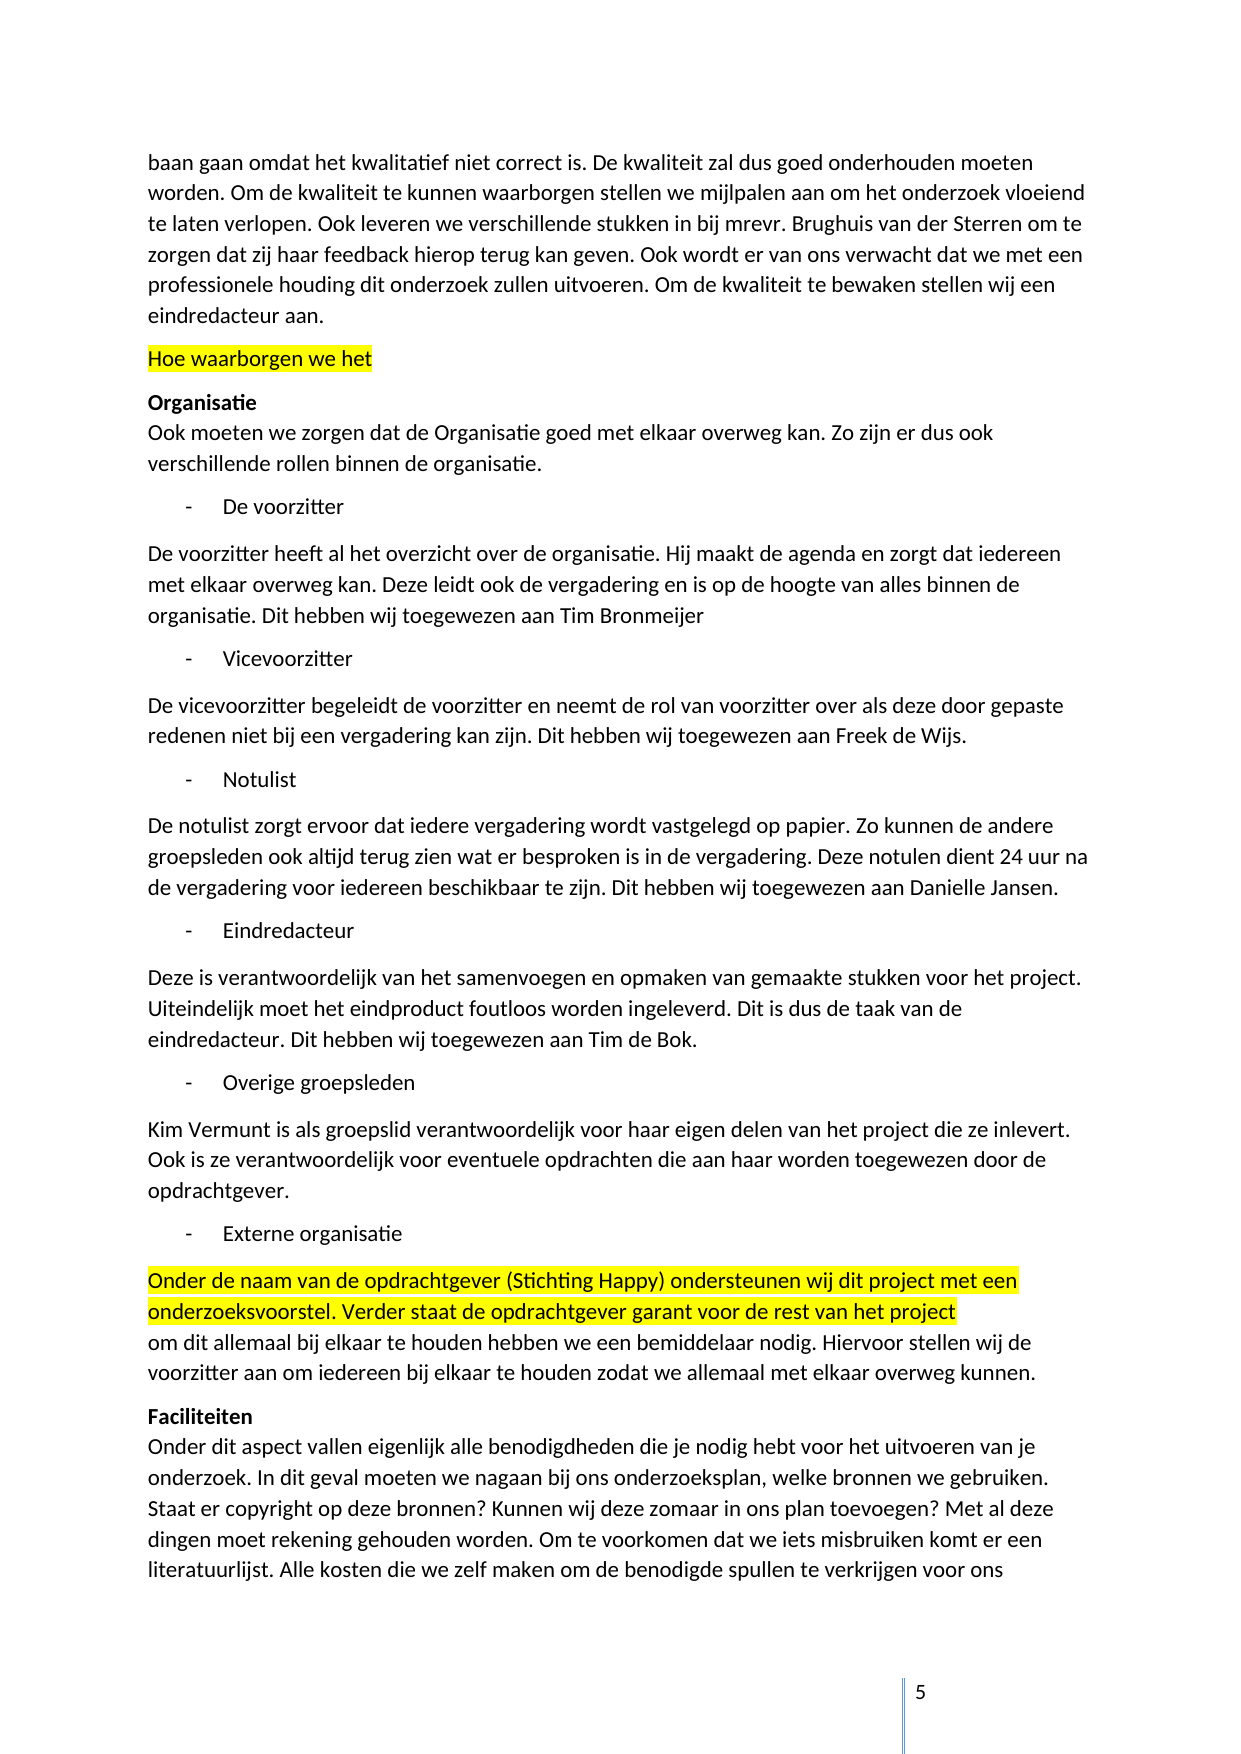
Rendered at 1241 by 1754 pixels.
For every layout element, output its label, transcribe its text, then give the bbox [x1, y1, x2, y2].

list De voorzitter [185, 492, 1093, 520]
list Notulist [185, 765, 1093, 793]
list Externe organisatie [185, 1219, 1093, 1247]
list Vicevoorzitter [185, 644, 1093, 672]
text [148, 148, 1093, 329]
list Eindredacteur [185, 916, 1093, 944]
text Kim Vermunt is als groepslid verantwoordelijk voor haar eigen delen van het project die ze inlevert. Ook is ze verantwoordelijk voor eventuele opdrachten die aan haar worden toegewezen door de opdrachtgever. [148, 1115, 1093, 1204]
text De vicevoorzitter begeleidt de voorzitter en neemt de rol van voorzitter over als deze door gepaste redenen niet bij een vergadering kan zijn. Dit hebben wij toegewezen aan Freek de Wijs. [148, 691, 1093, 749]
text Organisatie Ook moeten we zorgen dat de Organisatie goed met elkaar overweg kan. Zo zijn er dus ook verschillende rollen binnen de organisatie. [148, 388, 1093, 477]
text Hoe waarborgen we het [148, 344, 1093, 372]
text Onder de naam van de opdrachtgever (Stichting Happy) ondersteunen wij dit project met een onderzoeksvoorstel. Verder staat de opdrachtgever garant voor de rest van het project om dit allemaal bij elkaar te houden hebben we een bemiddelaar nodig. Hiervoor stellen wij de voorzitter aan om iedereen bij elkaar te houden zodat we allemaal met elkaar overweg kunnen. [148, 1266, 1093, 1387]
text De voorzitter heeft al het overzicht over de organisatie. Hij maakt de agenda en zorgt dat iedereen met elkaar overweg kan. Deze leidt ook de vergadering en is op de hoogte van alles binnen de organisatie. Dit hebben wij toegewezen aan Tim Bronmeijer [148, 539, 1093, 629]
text De notulist zorgt ervoor dat iedere vergadering wordt vastgelegd op papier. Zo kunnen de andere groepsleden ook altijd terug zien wat er besproken is in de vergadering. Deze notulen dient 24 uur na de vergadering voor iedereen beschikbaar te zijn. Dit hebben wij toegewezen aan Danielle Jansen. [148, 812, 1093, 901]
list Overige groepsleden [185, 1068, 1093, 1096]
text Deze is verantwoordelijk van het samenvoegen en opmaken van gemaakte stukken voor het project. Uiteindelijk moet het eindproduct foutloos worden ingeleverd. Dit is dus de taak van de eindredacteur. Dit hebben wij toegewezen aan Tim de Bok. [148, 963, 1093, 1053]
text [148, 1402, 1093, 1583]
